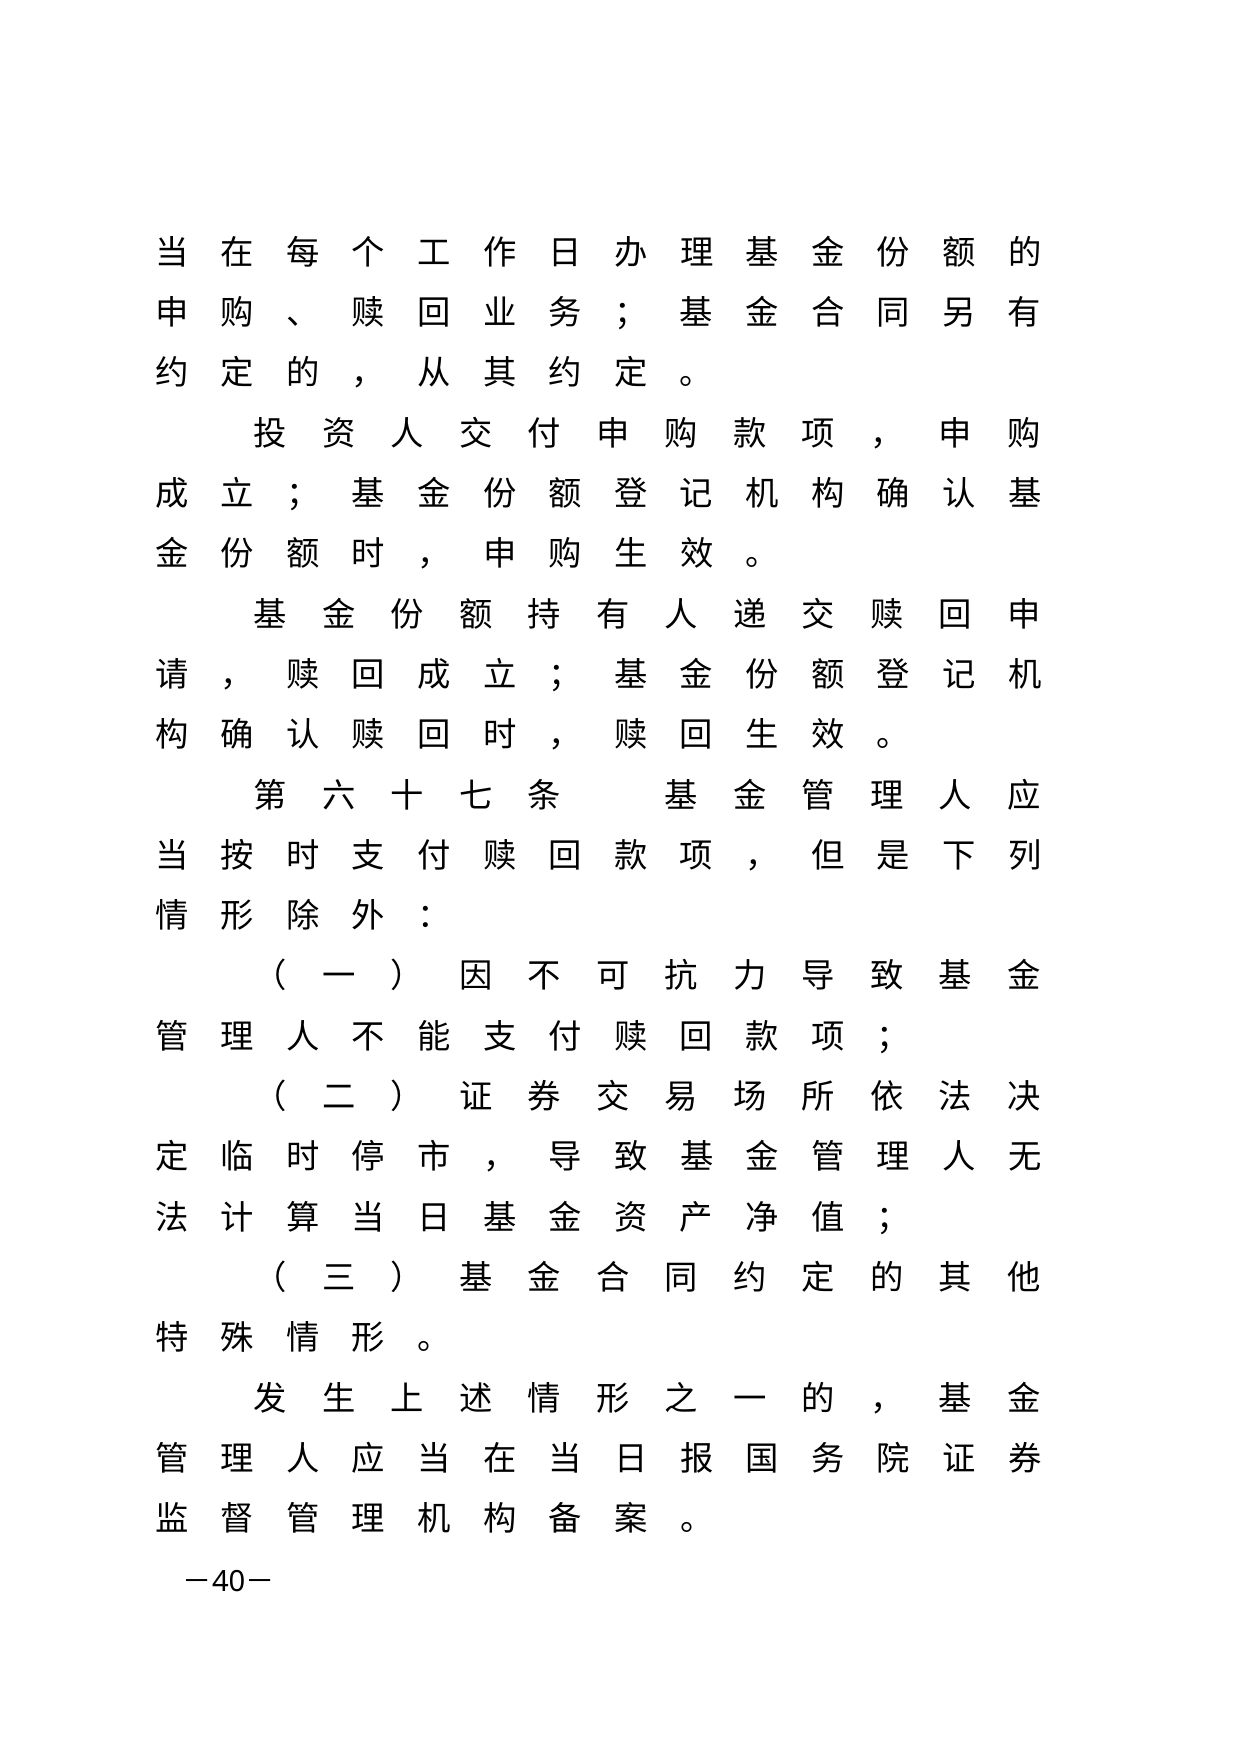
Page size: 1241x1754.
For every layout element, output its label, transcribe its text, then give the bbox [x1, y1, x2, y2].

text （二）证券交易场所依法决定临时停市，导致基金管理人无法计算当日基金资产净值； [155, 1064, 1073, 1245]
text 发生上述情形之一的，基金管理人应当在当日报国务院证券监督管理机构备案。 [155, 1365, 1073, 1546]
text 投资人交付申购款项，申购成立；基金份额登记机构确认基金份额时，申购生效。 [155, 400, 1073, 581]
text （三）基金合同约定的其他特殊情形。 [155, 1245, 1073, 1365]
text 基金份额持有人递交赎回申请，赎回成立；基金份额登记机构确认赎回时，赎回生效。 [155, 581, 1073, 762]
text 第六十六条 基金管理人应当在每个工作日办理基金份额的申购、赎回业务；基金合同另有约定的，从其约定。 [155, 219, 1073, 400]
text （一）因不可抗力导致基金管理人不能支付赎回款项； [155, 943, 1073, 1064]
text 第六十七条 基金管理人应当按时支付赎回款项，但是下列情形除外： [155, 762, 1073, 943]
